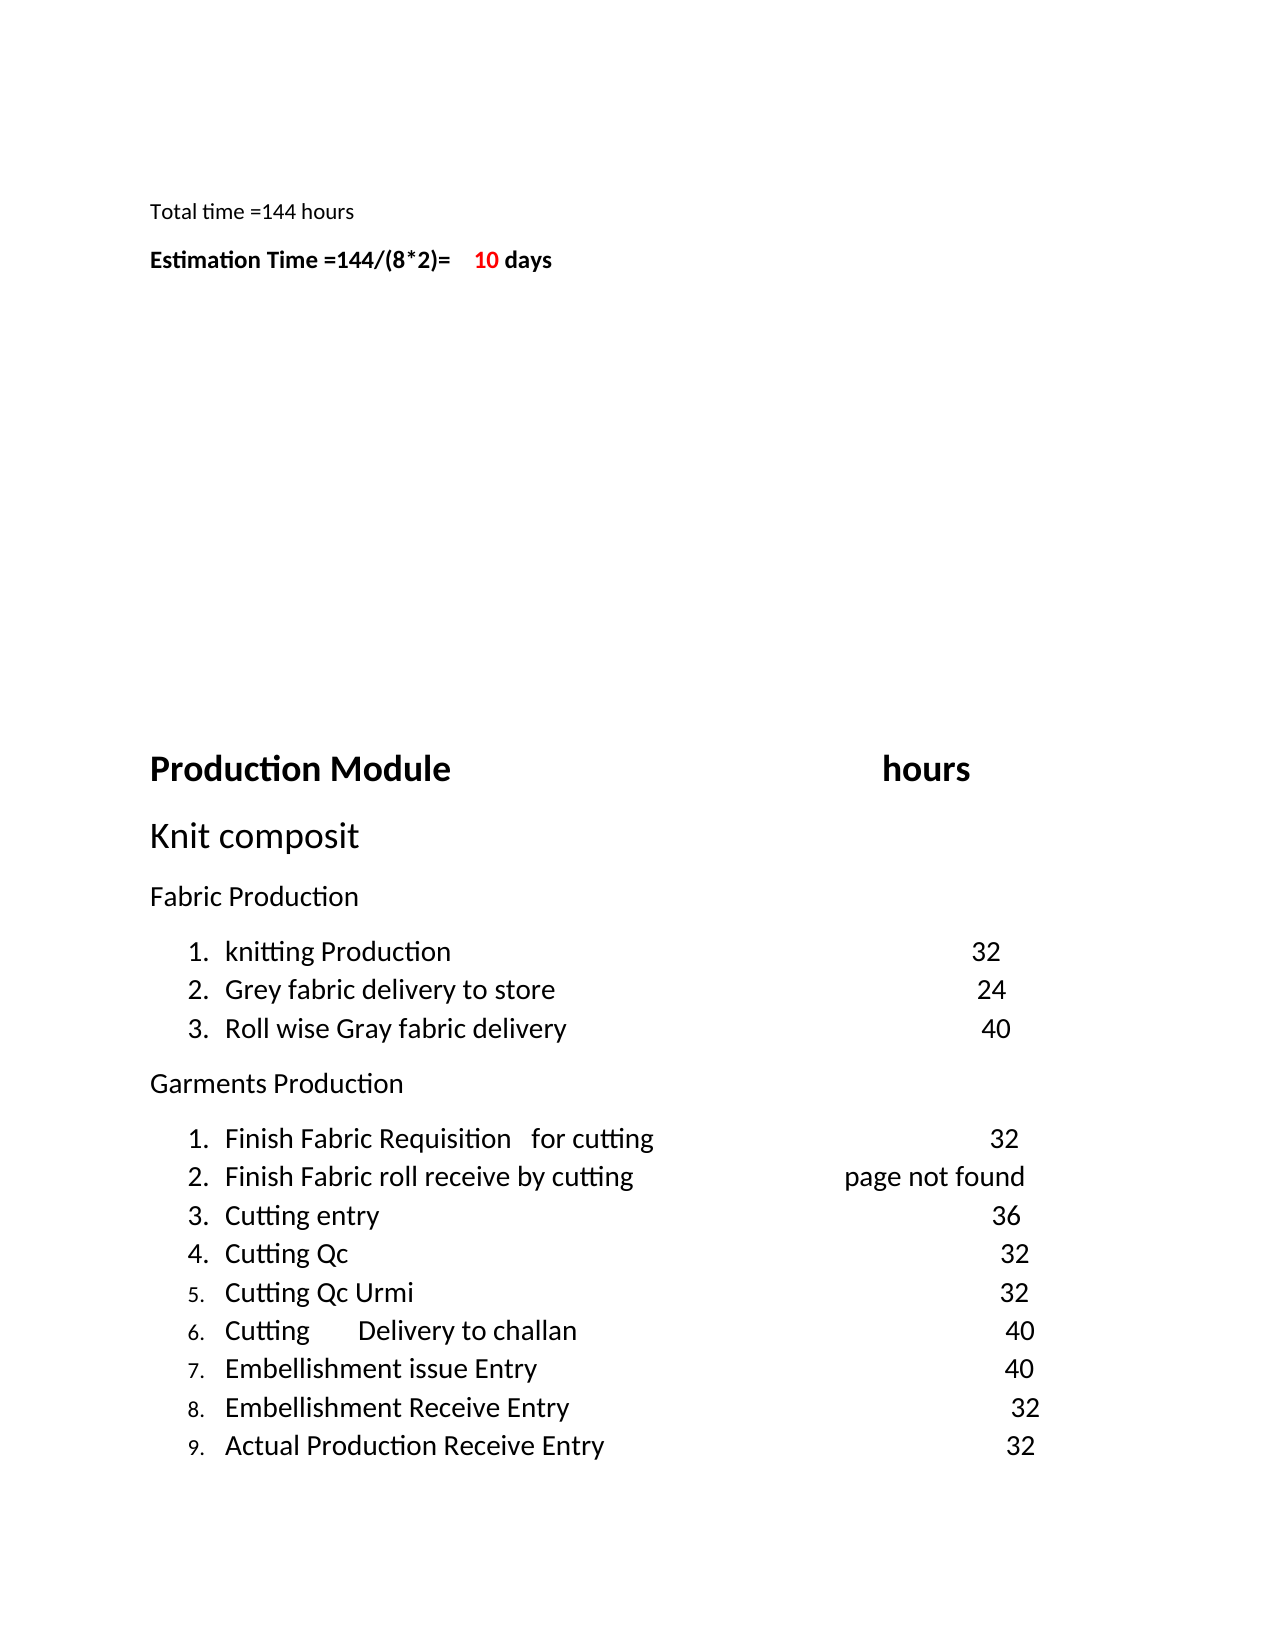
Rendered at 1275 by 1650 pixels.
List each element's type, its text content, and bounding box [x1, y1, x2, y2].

list knitting Production 32 [187, 933, 1125, 968]
text Fabric Production [150, 878, 1125, 913]
list Roll wise Gray fabric delivery 40 [187, 1010, 1125, 1045]
text Knit composit [150, 812, 1125, 857]
list Actual Production Receive Entry 32 [187, 1427, 1125, 1463]
list Cutting Qc Urmi 32 [187, 1274, 1125, 1309]
text Estimation Time =144/(8*2)= 10 days [150, 244, 1125, 274]
list Grey fabric delivery to store 24 [187, 971, 1125, 1007]
list Embellishment issue Entry 40 [187, 1351, 1125, 1386]
list Cutting entry 36 [187, 1197, 1125, 1232]
list Finish Fabric Requisition for cutting 32 [187, 1120, 1125, 1156]
list Finish Fabric roll receive by cutting page not found [187, 1158, 1125, 1194]
text Garments Production [150, 1065, 1125, 1100]
list Cutting Delivery to challan 40 [187, 1312, 1125, 1348]
list Embellishment Receive Entry 32 [187, 1389, 1125, 1424]
text Total time =144 hours [150, 197, 1125, 225]
list Cutting Qc 32 [187, 1235, 1125, 1271]
text Production Module hours [150, 745, 1125, 791]
